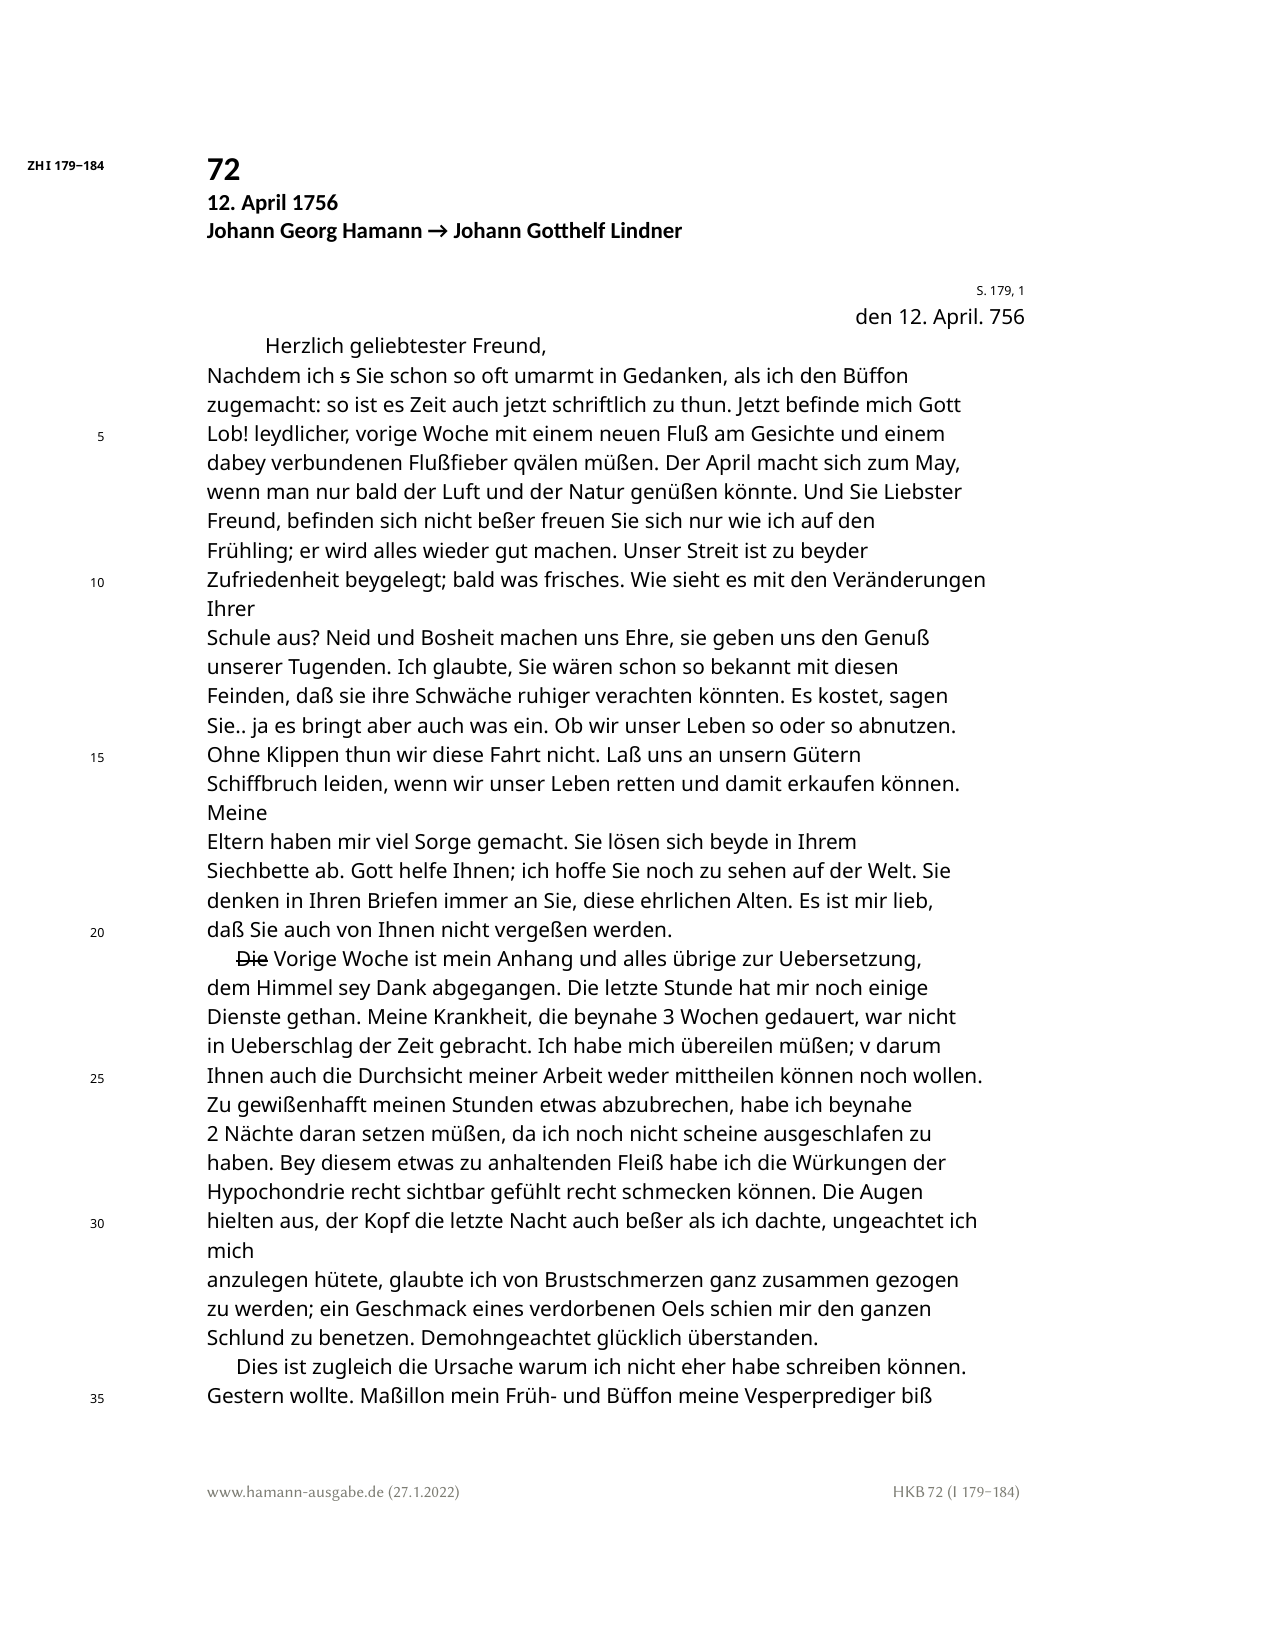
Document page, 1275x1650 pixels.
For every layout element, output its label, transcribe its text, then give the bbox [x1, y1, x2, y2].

text Ihnen auch die Durchsicht meiner Arbeit weder mittheilen können noch wollen. [207, 1060, 1025, 1089]
text Eltern haben mir viel Sorge gemacht. Sie lösen sich beyde in Ihrem [207, 826, 1025, 856]
text Gestern wollte. Maßillon mein Früh- und Büffon meine Vesperprediger biß [207, 1381, 1025, 1410]
text Herzlich geliebtester Freund, [265, 331, 1025, 360]
text zu werden; ein Geschmack eines verdorbenen Oels schien mir den ganzen [207, 1293, 1025, 1322]
text Siechbette ab. Gott helfe Ihnen; ich hoffe Sie noch zu sehen auf der Welt. Sie [207, 856, 1025, 885]
text zugemacht: so ist es Zeit auch jetzt schriftlich zu thun. Jetzt befinde mich Gott [207, 389, 1025, 418]
text 15 [0, 739, 104, 768]
text dem Himmel sey Dank abgegangen. Die letzte Stunde hat mir noch einige [207, 972, 1025, 1001]
text Hypochondrie recht sichtbar gefühlt recht schmecken können. Die Augen [207, 1176, 1025, 1206]
text dabey verbundenen Flußfieber qvälen müßen. Der April macht sich zum May, [207, 447, 1025, 476]
text Die Vorige Woche ist mein Anhang und alles übrige zur Uebersetzung, [236, 943, 1025, 972]
text Freund, befinden sich nicht beßer freuen Sie sich nur wie ich auf den [207, 506, 1025, 535]
text Schule aus? Neid und Bosheit machen uns Ehre, sie geben uns den Genuß [207, 622, 1025, 651]
text den 12. April. 756 [207, 301, 1025, 331]
text haben. Bey diesem etwas zu anhaltenden Fleiß habe ich die Würkungen der [207, 1147, 1025, 1176]
text Ohne Klippen thun wir diese Fahrt nicht. Laß uns an unsern Gütern [207, 739, 1025, 768]
text Zufriedenheit beygelegt; bald was frisches. Wie sieht es mit den Veränderungen Ihrer [207, 564, 1025, 622]
text Schlund zu benetzen. Demohngeachtet glücklich überstanden. [207, 1322, 1025, 1351]
text Frühling; er wird alles wieder gut machen. Unser Streit ist zu beyder [207, 535, 1025, 564]
text ZH I 179‒184 [0, 147, 104, 206]
text Schiffbruch leiden, wenn wir unser Leben retten und damit erkaufen können. Meine [207, 768, 1025, 826]
text 2 Nächte daran setzen müßen, da ich noch nicht scheine ausgeschlafen zu [207, 1118, 1025, 1147]
text Sie‥ ja es bringt aber auch was ein. Ob wir unser Leben so oder so abnutzen. [207, 710, 1025, 739]
text 20 [0, 914, 104, 943]
text Dies ist zugleich die Ursache warum ich nicht eher habe schreiben können. [236, 1351, 1025, 1381]
text Zu gewißenhafft meinen Stunden etwas abzubrechen, habe ich beynahe [207, 1089, 1025, 1118]
text unserer Tugenden. Ich glaubte, Sie wären schon so bekannt mit diesen [207, 651, 1025, 681]
text Feinden, daß sie ihre Schwäche ruhiger verachten könnten. Es kostet, sagen [207, 681, 1025, 710]
text 25 [0, 1060, 104, 1089]
text Lob! leydlicher, vorige Woche mit einem neuen Fluß am Gesichte und einem [207, 418, 1025, 447]
text 10 [0, 564, 104, 593]
text anzulegen hütete, glaubte ich von Brustschmerzen ganz zusammen gezogen [207, 1264, 1025, 1293]
text 5 [0, 418, 104, 447]
text daß Sie auch von Ihnen nicht vergeßen werden. [207, 914, 1025, 943]
text 35 [0, 1381, 104, 1410]
text hielten aus, der Kopf die letzte Nacht auch beßer als ich dachte, ungeachtet ich mich [207, 1206, 1025, 1264]
text 30 [0, 1206, 104, 1235]
text Nachdem ich s Sie schon so oft umarmt in Gedanken, als ich den Büffon [207, 360, 1025, 389]
text denken in Ihren Briefen immer an Sie, diese ehrlichen Alten. Es ist mir lieb, [207, 885, 1025, 914]
text wenn man nur bald der Luft und der Natur genüßen könnte. Und Sie Liebster [207, 476, 1025, 506]
text S. 179, 1 [207, 272, 1025, 301]
text Dienste gethan. Meine Krankheit, die beynahe 3 Wochen gedauert, war nicht [207, 1001, 1025, 1031]
text in Ueberschlag der Zeit gebracht. Ich habe mich übereilen müßen; v darum [207, 1031, 1025, 1060]
